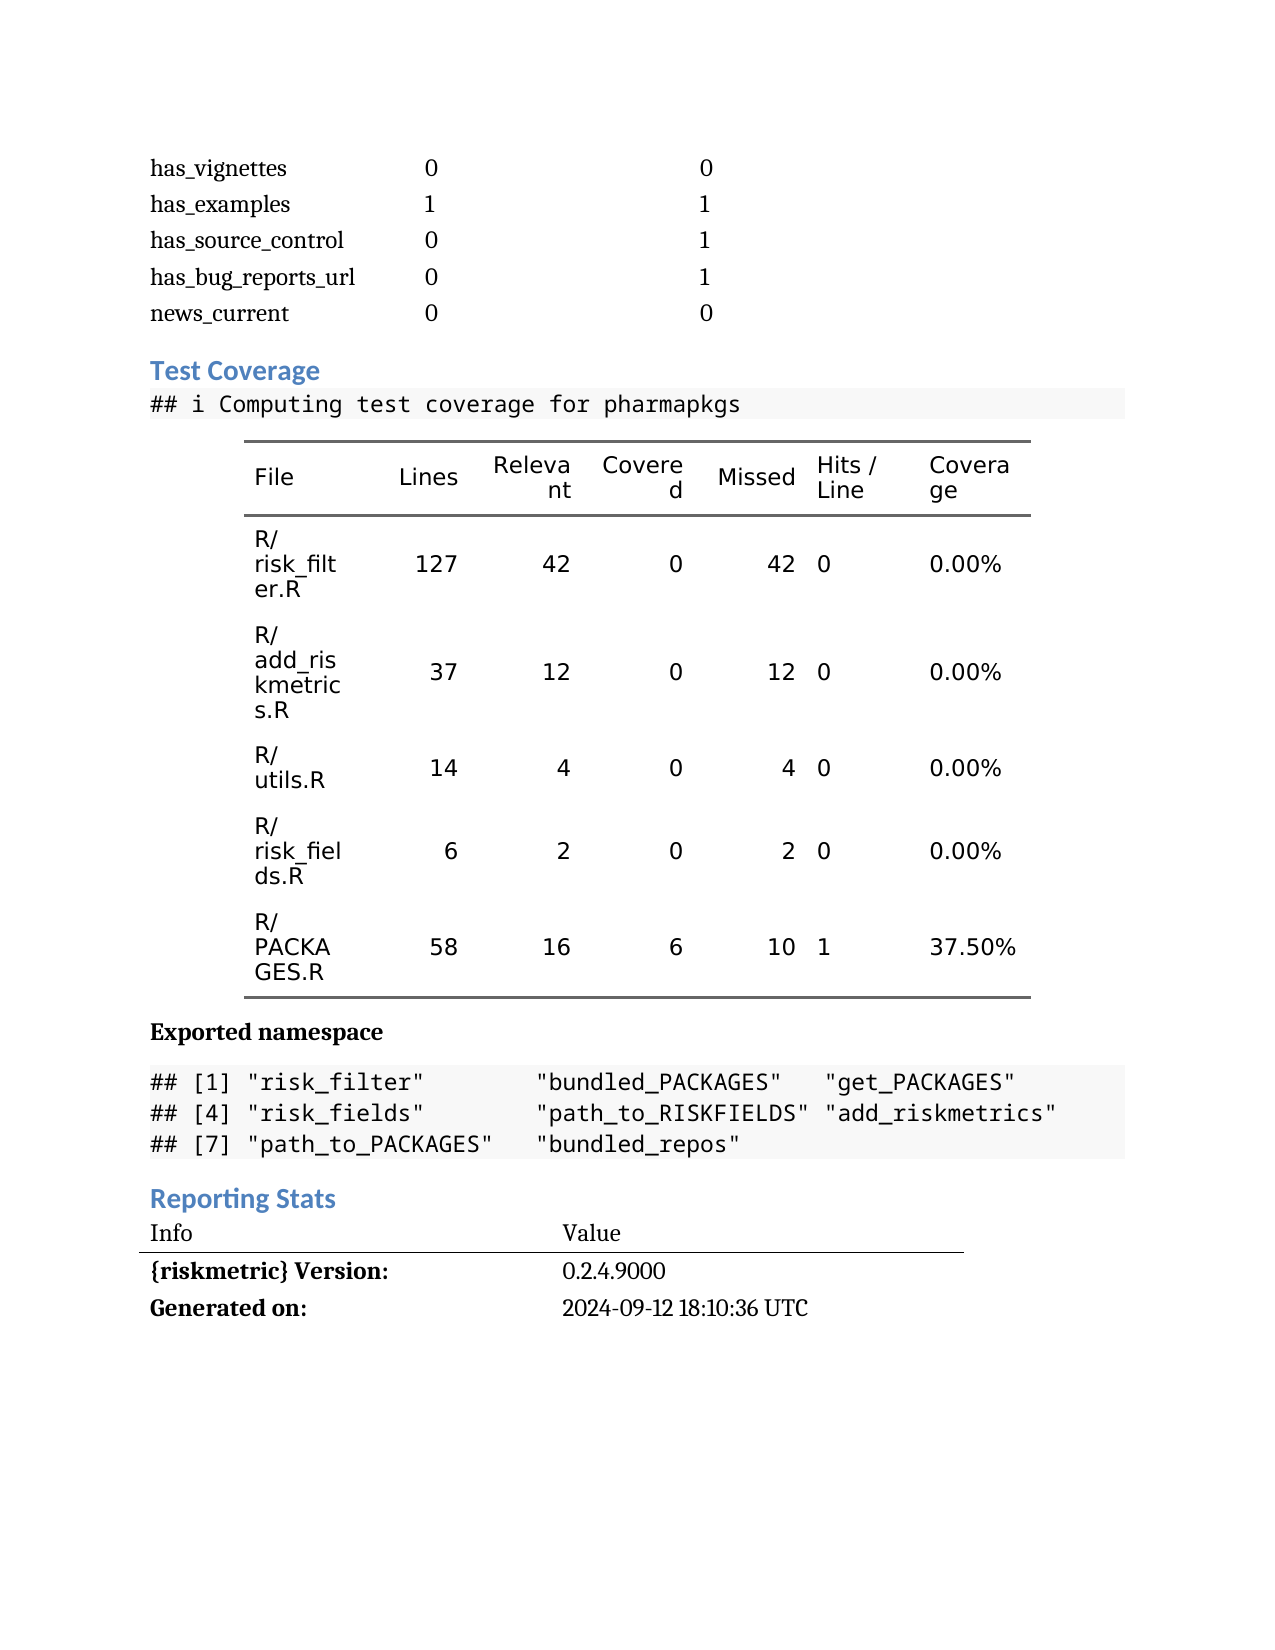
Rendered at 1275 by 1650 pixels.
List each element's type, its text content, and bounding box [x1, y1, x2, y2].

table_cell 1 [414, 186, 689, 222]
table_cell 58 [356, 900, 469, 996]
table_cell 0 [581, 517, 694, 613]
table_header File [244, 443, 356, 514]
table_cell 2024-09-12 18:10:36 UTC [551, 1290, 964, 1326]
table_header Value [551, 1216, 964, 1252]
table_cell 1 [806, 900, 919, 996]
text Exported namespace [150, 1018, 1125, 1047]
table_header Relevant [469, 443, 581, 514]
table_cell 4 [469, 734, 581, 804]
table_cell 0 [806, 613, 919, 733]
table_cell 0 [581, 804, 694, 900]
table_cell Generated on: [139, 1290, 551, 1326]
table_header Coverage [919, 443, 1031, 514]
table_cell 127 [356, 517, 469, 613]
table_cell 1 [689, 223, 964, 259]
table_cell 16 [469, 900, 581, 996]
table_cell has_examples [139, 186, 414, 222]
table_cell has_vignettes [139, 150, 414, 186]
table_cell 0 [414, 150, 689, 186]
table_header Info [139, 1216, 551, 1252]
table_cell 14 [356, 734, 469, 804]
table_cell 6 [581, 900, 694, 996]
subtitle Test Coverage [150, 352, 1125, 388]
table_cell 12 [469, 613, 581, 733]
text ## ℹ Computing test coverage for pharmapkgs [150, 388, 1125, 419]
table_cell 12 [694, 613, 806, 733]
table_cell 10 [694, 900, 806, 996]
table_cell 0 [414, 259, 689, 295]
table_cell 0 [806, 517, 919, 613]
table_cell news_current [139, 295, 414, 331]
table_cell has_bug_reports_url [139, 259, 414, 295]
table_cell 2 [469, 804, 581, 900]
table_cell 42 [694, 517, 806, 613]
table_cell {riskmetric} Version: [139, 1253, 551, 1290]
table_cell R/add_riskmetrics.R [244, 613, 356, 733]
table_cell R/utils.R [244, 734, 356, 804]
table_cell has_source_control [139, 223, 414, 259]
table_cell 37 [356, 613, 469, 733]
table_cell 0.00% [919, 804, 1031, 900]
table_cell 0 [806, 734, 919, 804]
table_cell 6 [356, 804, 469, 900]
table_cell R/PACKAGES.R [244, 900, 356, 996]
table_cell 4 [694, 734, 806, 804]
table_cell 0.00% [919, 613, 1031, 733]
table_cell 0 [806, 804, 919, 900]
table_header Lines [356, 443, 469, 514]
table_cell 37.50% [919, 900, 1031, 996]
table_cell 0.2.4.9000 [551, 1253, 964, 1290]
table_cell 0 [414, 295, 689, 331]
table_cell 1 [689, 186, 964, 222]
table_cell 0 [689, 295, 964, 331]
table_cell R/risk_filter.R [244, 517, 356, 613]
table_cell 0 [689, 150, 964, 186]
table_cell 2 [694, 804, 806, 900]
table_cell 0 [581, 734, 694, 804]
table_cell 0.00% [919, 517, 1031, 613]
table_cell 42 [469, 517, 581, 613]
table_cell 0.00% [919, 734, 1031, 804]
text ## [1] "risk_filter" "bundled_PACKAGES" "get_PACKAGES" ## [4] "risk_fields" "path_to_RISKFIELDS" "add_riskmetrics" ## [7] "path_to_PACKAGES" "bundled_repos" [150, 1065, 1125, 1159]
subtitle Reporting Stats [150, 1180, 1125, 1216]
table_cell 0 [581, 613, 694, 733]
table_cell R/risk_fields.R [244, 804, 356, 900]
table_header Hits / Line [806, 443, 919, 514]
table_cell 1 [689, 259, 964, 295]
table_cell 0 [414, 223, 689, 259]
table_header Missed [694, 443, 806, 514]
table_header Covered [581, 443, 694, 514]
